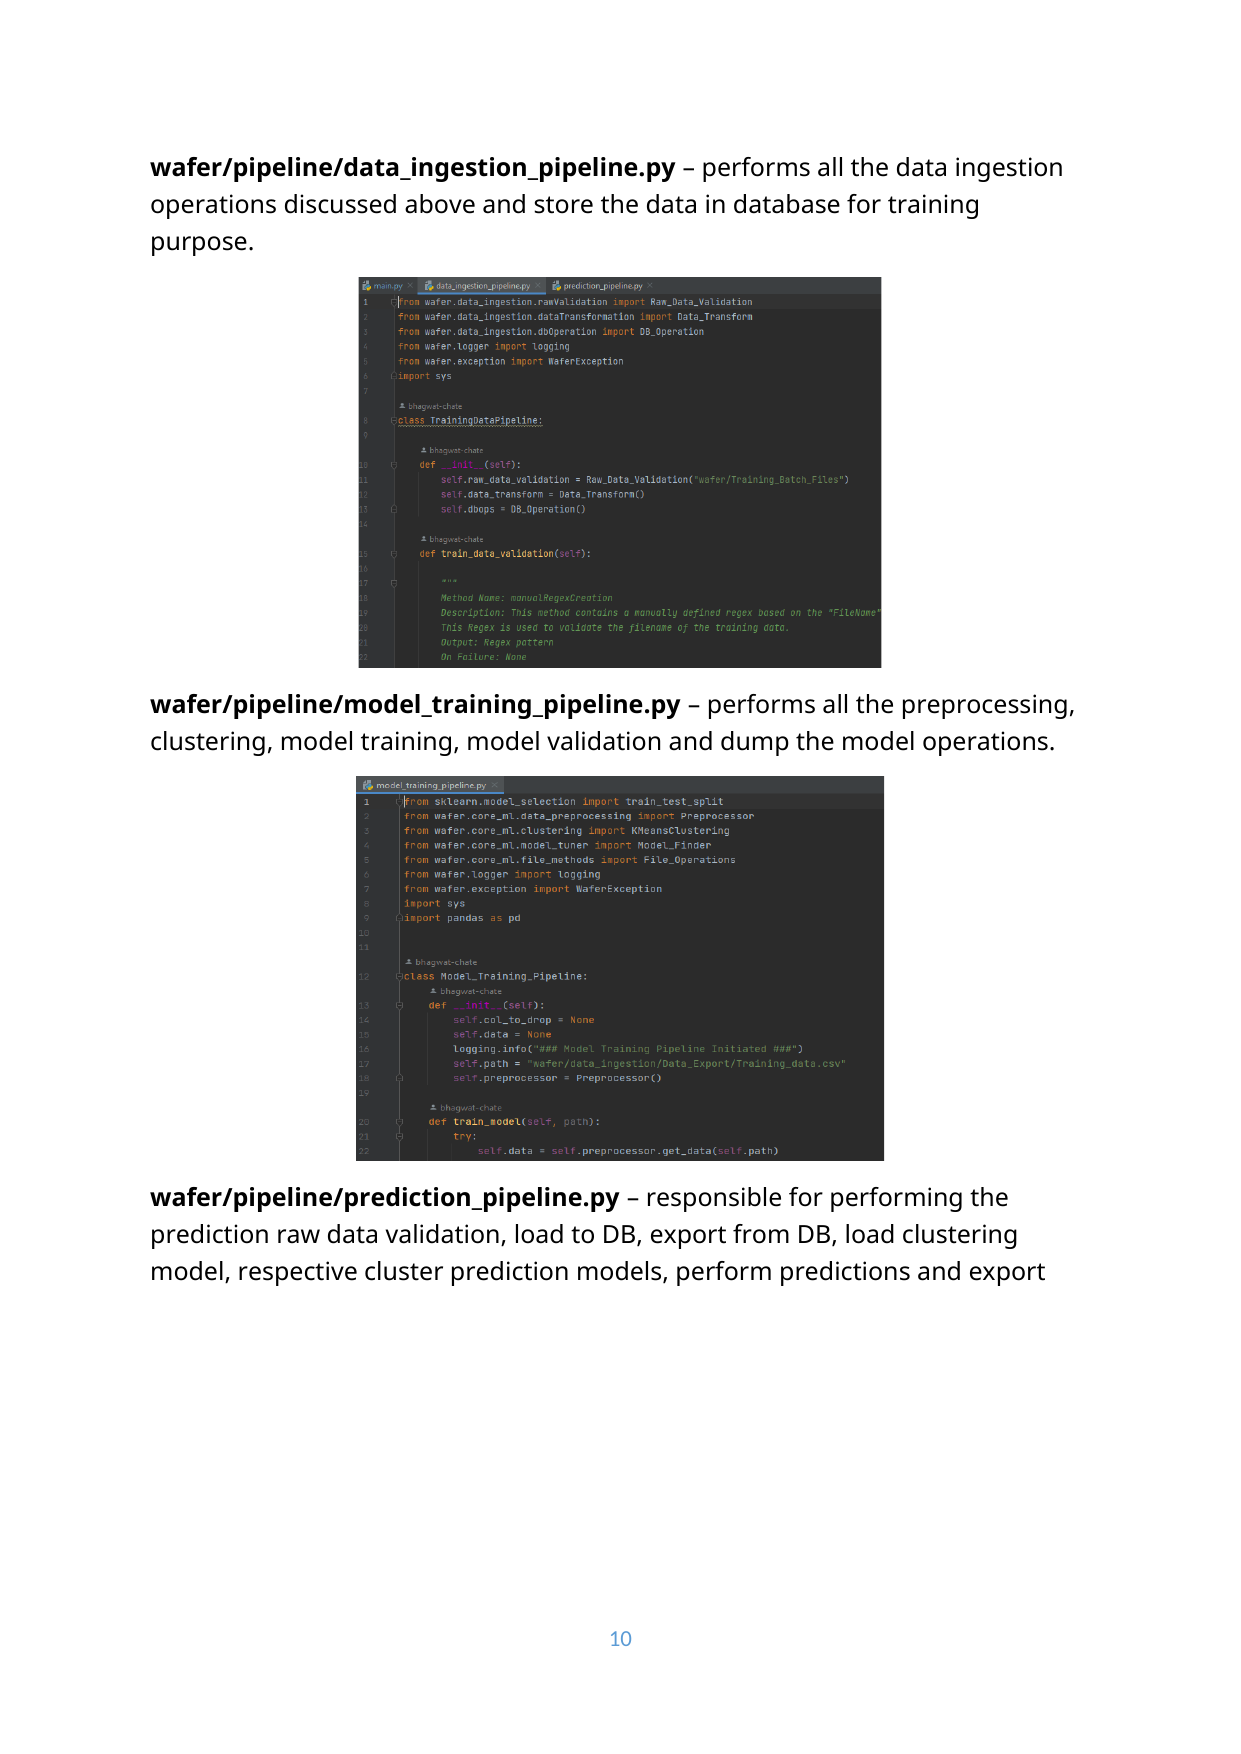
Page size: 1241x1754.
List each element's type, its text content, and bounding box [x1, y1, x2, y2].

text wafer/pipeline/data_ingestion_pipeline.py – performs all the data ingestion operations discussed above and store the data in database for training purpose. [150, 150, 1090, 258]
picture [358, 277, 882, 668]
text wafer/pipeline/prediction_pipeline.py – responsible for performing the prediction raw data validation, load to DB, export from DB, load clustering model, respective cluster prediction models, perform predictions and export [150, 1179, 1090, 1287]
text wafer/pipeline/model_training_pipeline.py – performs all the preprocessing, clustering, model training, model validation and dump the model operations. [150, 687, 1090, 757]
picture [356, 776, 885, 1161]
